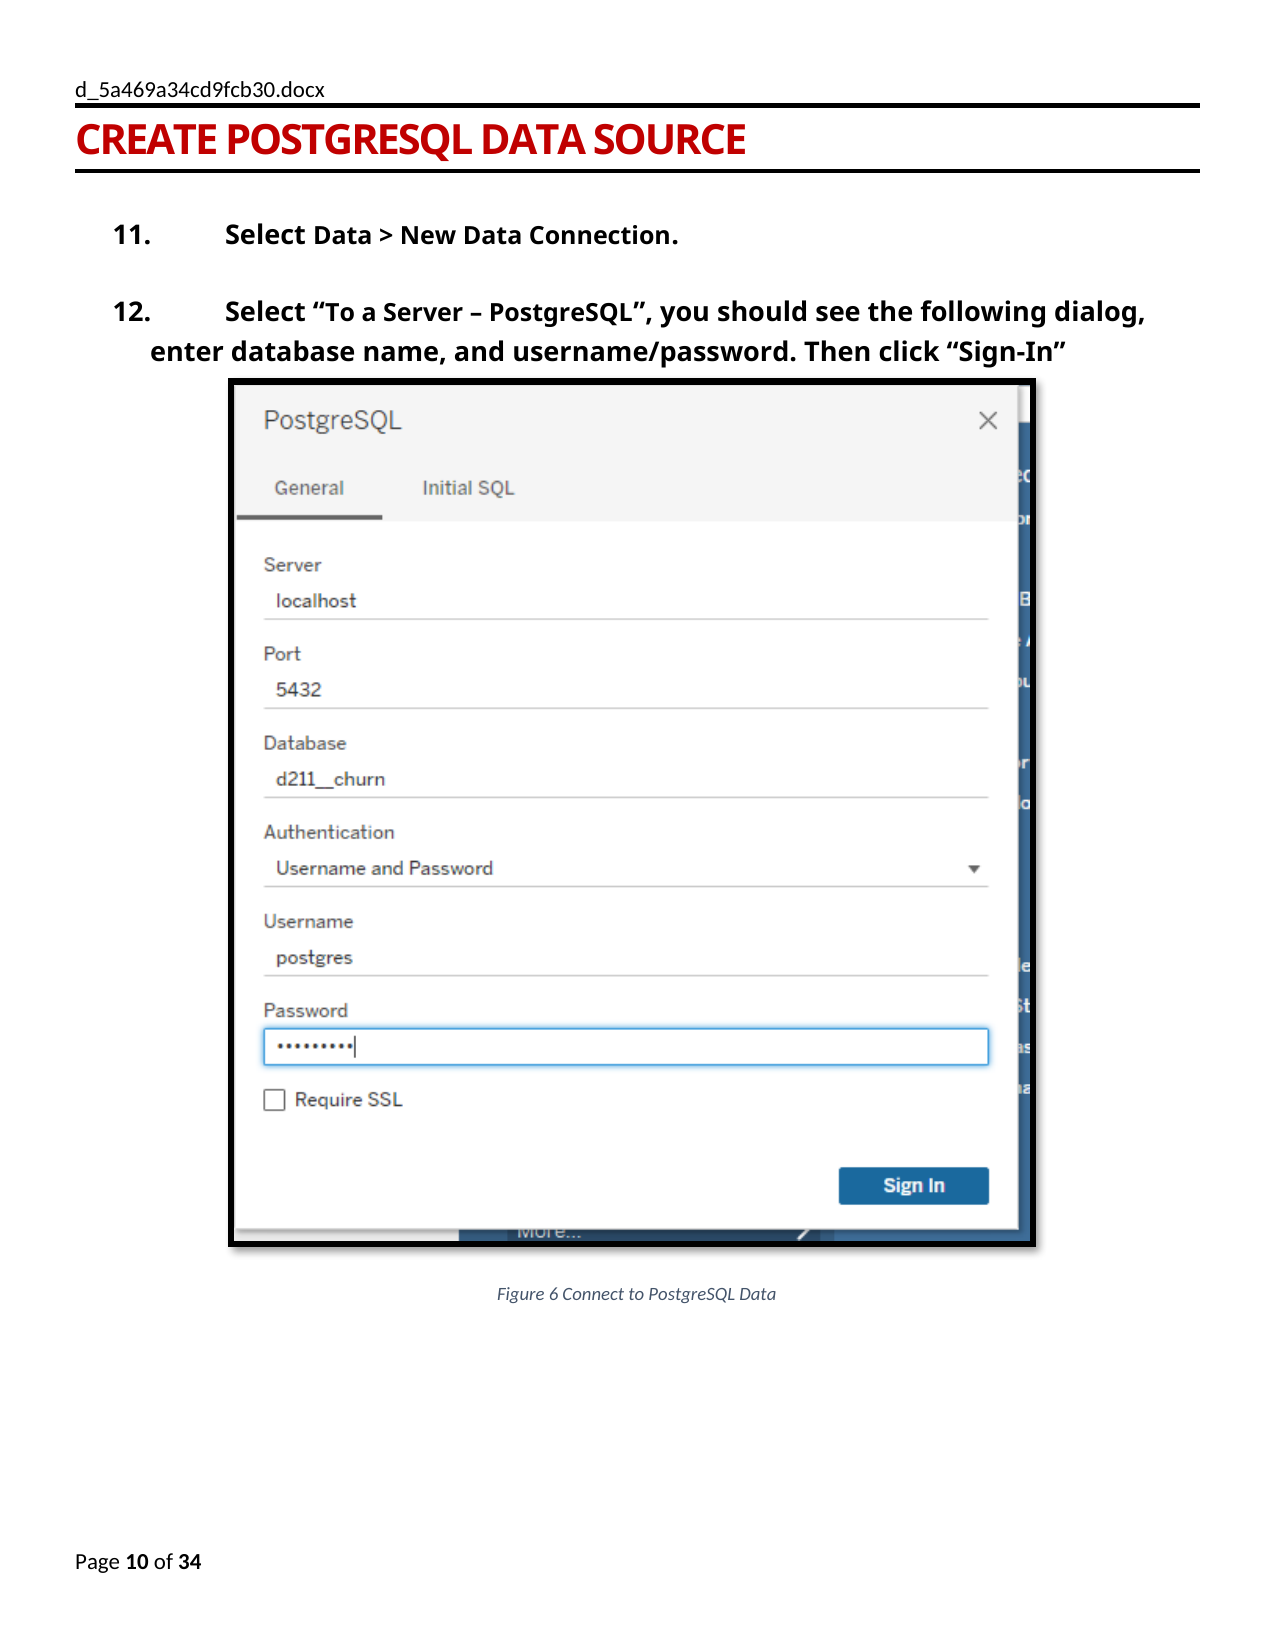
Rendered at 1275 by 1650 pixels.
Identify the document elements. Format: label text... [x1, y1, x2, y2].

subtitle Select “To a Server – PostgreSQL”, you should see the following dialog, enter database name, and username/password. Then click “Sign-In” [112, 293, 1200, 369]
subtitle Create postgresql Data Source [75, 108, 1200, 169]
picture [234, 385, 1030, 1241]
subtitle Select Data > New Data Connection. [112, 215, 1200, 252]
